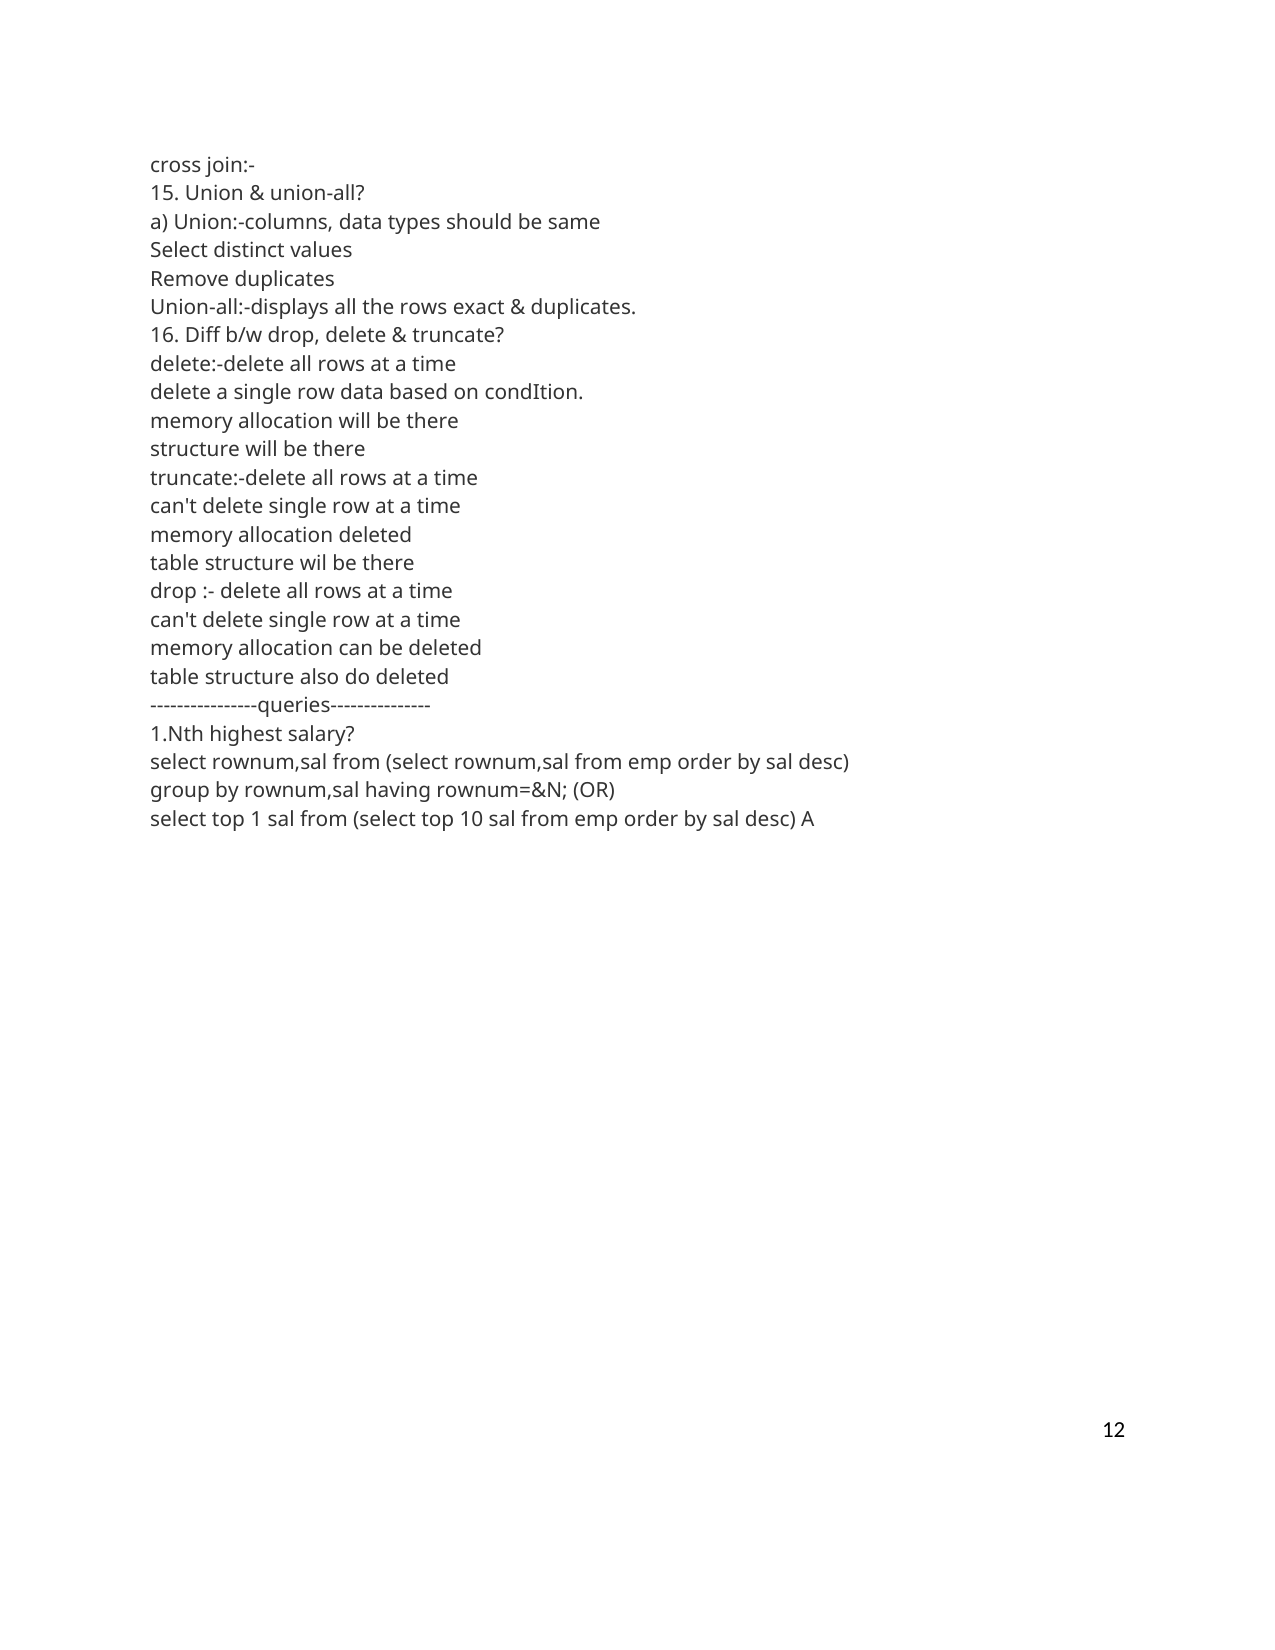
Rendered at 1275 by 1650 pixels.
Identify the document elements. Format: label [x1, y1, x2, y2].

text [150, 150, 1125, 832]
